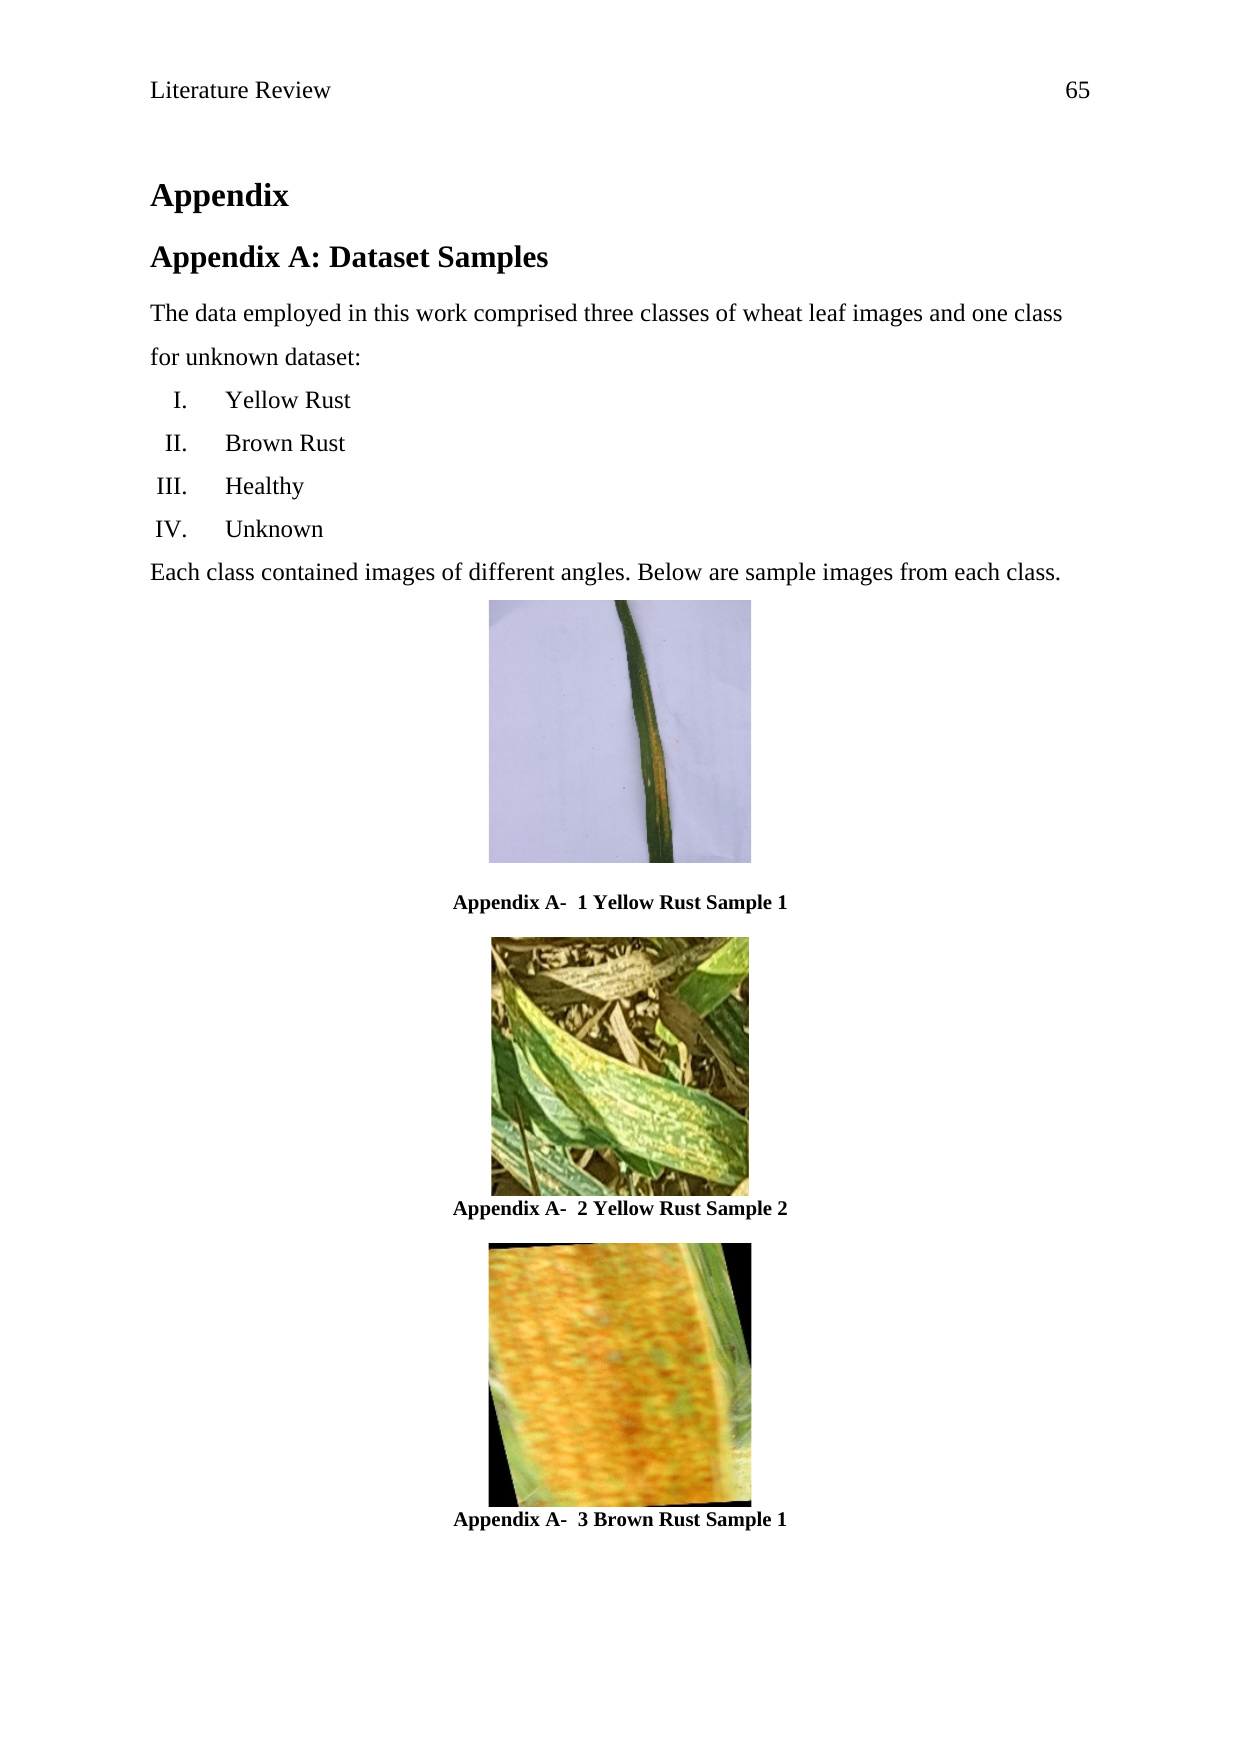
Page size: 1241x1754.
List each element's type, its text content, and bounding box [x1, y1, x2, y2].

list Brown Rust [187, 428, 1090, 457]
list Yellow Rust [187, 385, 1090, 413]
text The data employed in this work comprised three classes of wheat leaf images and one class for unknown dataset: [150, 298, 1090, 370]
text Each class contained images of different angles. Below are sample images from each class. [150, 557, 1090, 586]
list Healthy [187, 471, 1090, 500]
picture [488, 600, 752, 863]
subtitle Appendix A: Dataset Samples [150, 238, 1090, 274]
picture [491, 937, 749, 1196]
list Unknown [187, 514, 1090, 543]
subtitle Appendix [150, 175, 1090, 213]
picture [488, 1243, 752, 1507]
